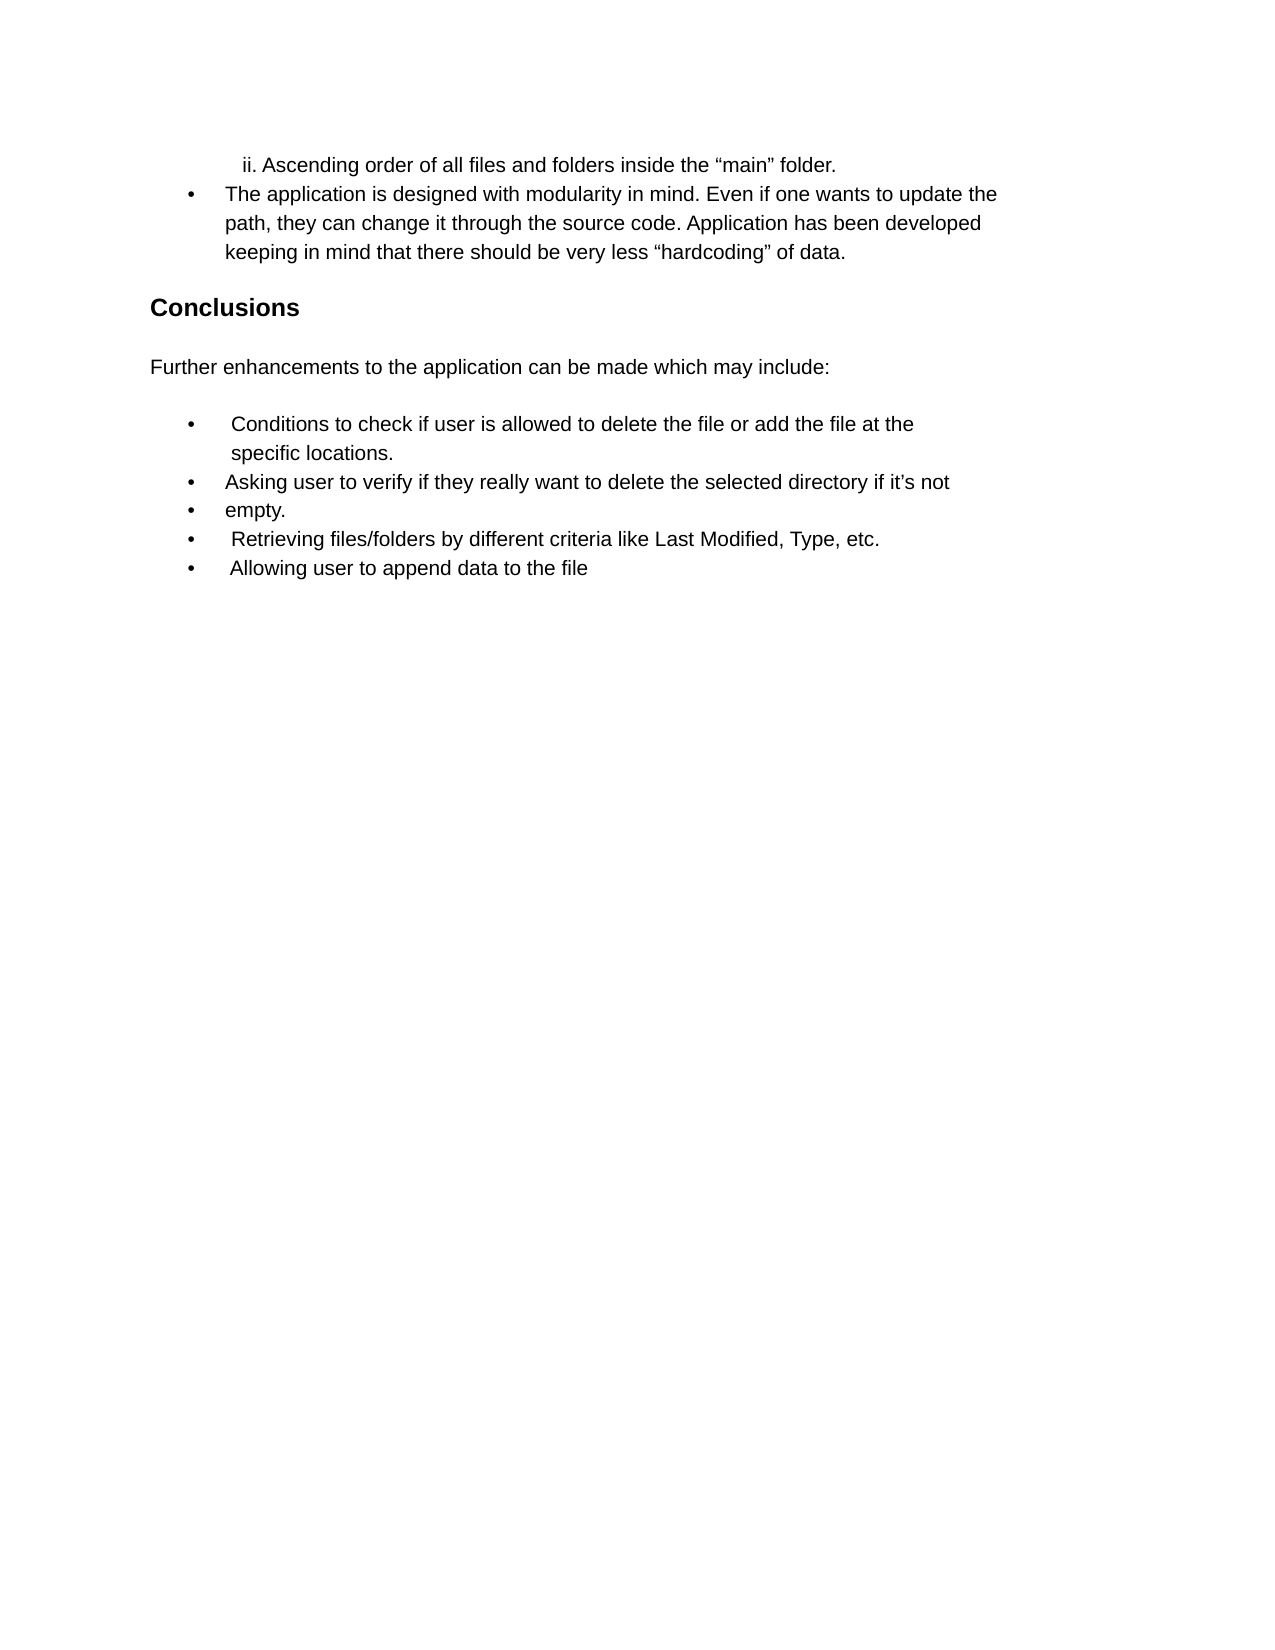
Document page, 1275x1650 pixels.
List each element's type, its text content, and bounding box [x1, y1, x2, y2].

text specific locations. [225, 437, 1125, 466]
text keeping in mind that there should be very less “hardcoding” of data. [225, 236, 1125, 265]
list Asking user to verify if they really want to delete the selected directory if it’s not [187, 466, 1125, 495]
list Allowing user to append data to the file [187, 552, 1125, 581]
text Further enhancements to the application can be made which may include: [150, 351, 1125, 380]
text ii. Ascending order of all files and folders inside the “main” folder. [150, 150, 1125, 179]
list Retrieving files/folders by different criteria like Last Modified, Type, etc. [187, 524, 1125, 552]
list The application is designed with modularity in mind. Even if one wants to update the [187, 179, 1125, 207]
text path, they can change it through the source code. Application has been developed [225, 207, 1125, 236]
text Conclusions [150, 294, 1125, 322]
list Conditions to check if user is allowed to delete the file or add the file at the [187, 409, 1125, 437]
list empty. [187, 495, 1125, 524]
